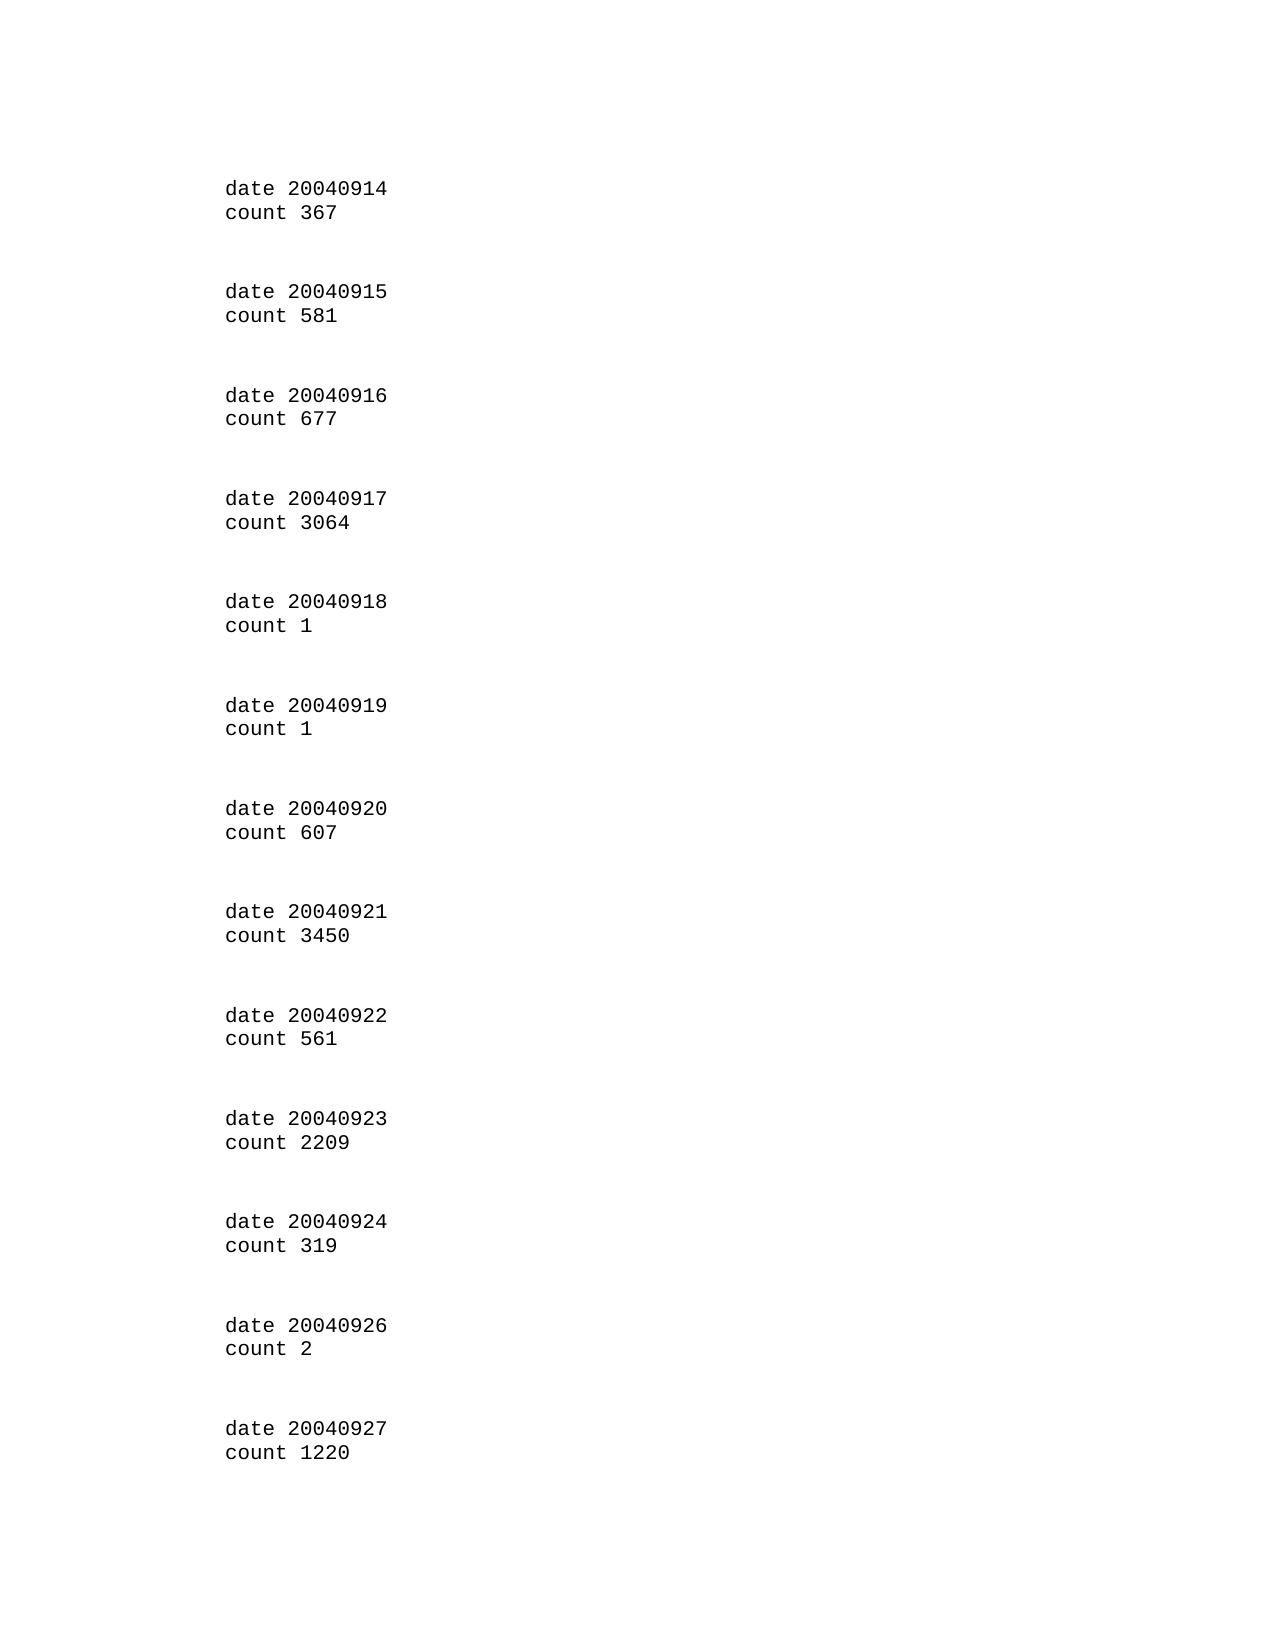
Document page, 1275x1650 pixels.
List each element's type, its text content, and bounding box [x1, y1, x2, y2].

text count 3450 [150, 925, 1125, 949]
text count 319 [150, 1235, 1125, 1259]
text date 20040923 [150, 1108, 1125, 1132]
text count 581 [150, 305, 1125, 329]
text date 20040919 [150, 695, 1125, 718]
text date 20040915 [150, 281, 1125, 305]
text date 20040922 [150, 1005, 1125, 1028]
text date 20040916 [150, 385, 1125, 408]
text count 677 [150, 408, 1125, 432]
text count 1 [150, 615, 1125, 639]
text date 20040914 [150, 178, 1125, 202]
text date 20040926 [150, 1315, 1125, 1338]
text count 2 [150, 1338, 1125, 1362]
text date 20040924 [150, 1211, 1125, 1235]
text date 20040921 [150, 901, 1125, 925]
text count 2209 [150, 1132, 1125, 1155]
text date 20040920 [150, 798, 1125, 822]
text date 20040917 [150, 488, 1125, 512]
text count 607 [150, 822, 1125, 845]
text count 1 [150, 718, 1125, 742]
text date 20040927 [150, 1418, 1125, 1442]
text count 1220 [150, 1442, 1125, 1465]
text count 3064 [150, 512, 1125, 535]
text count 561 [150, 1028, 1125, 1052]
text date 20040918 [150, 591, 1125, 615]
text count 367 [150, 202, 1125, 225]
